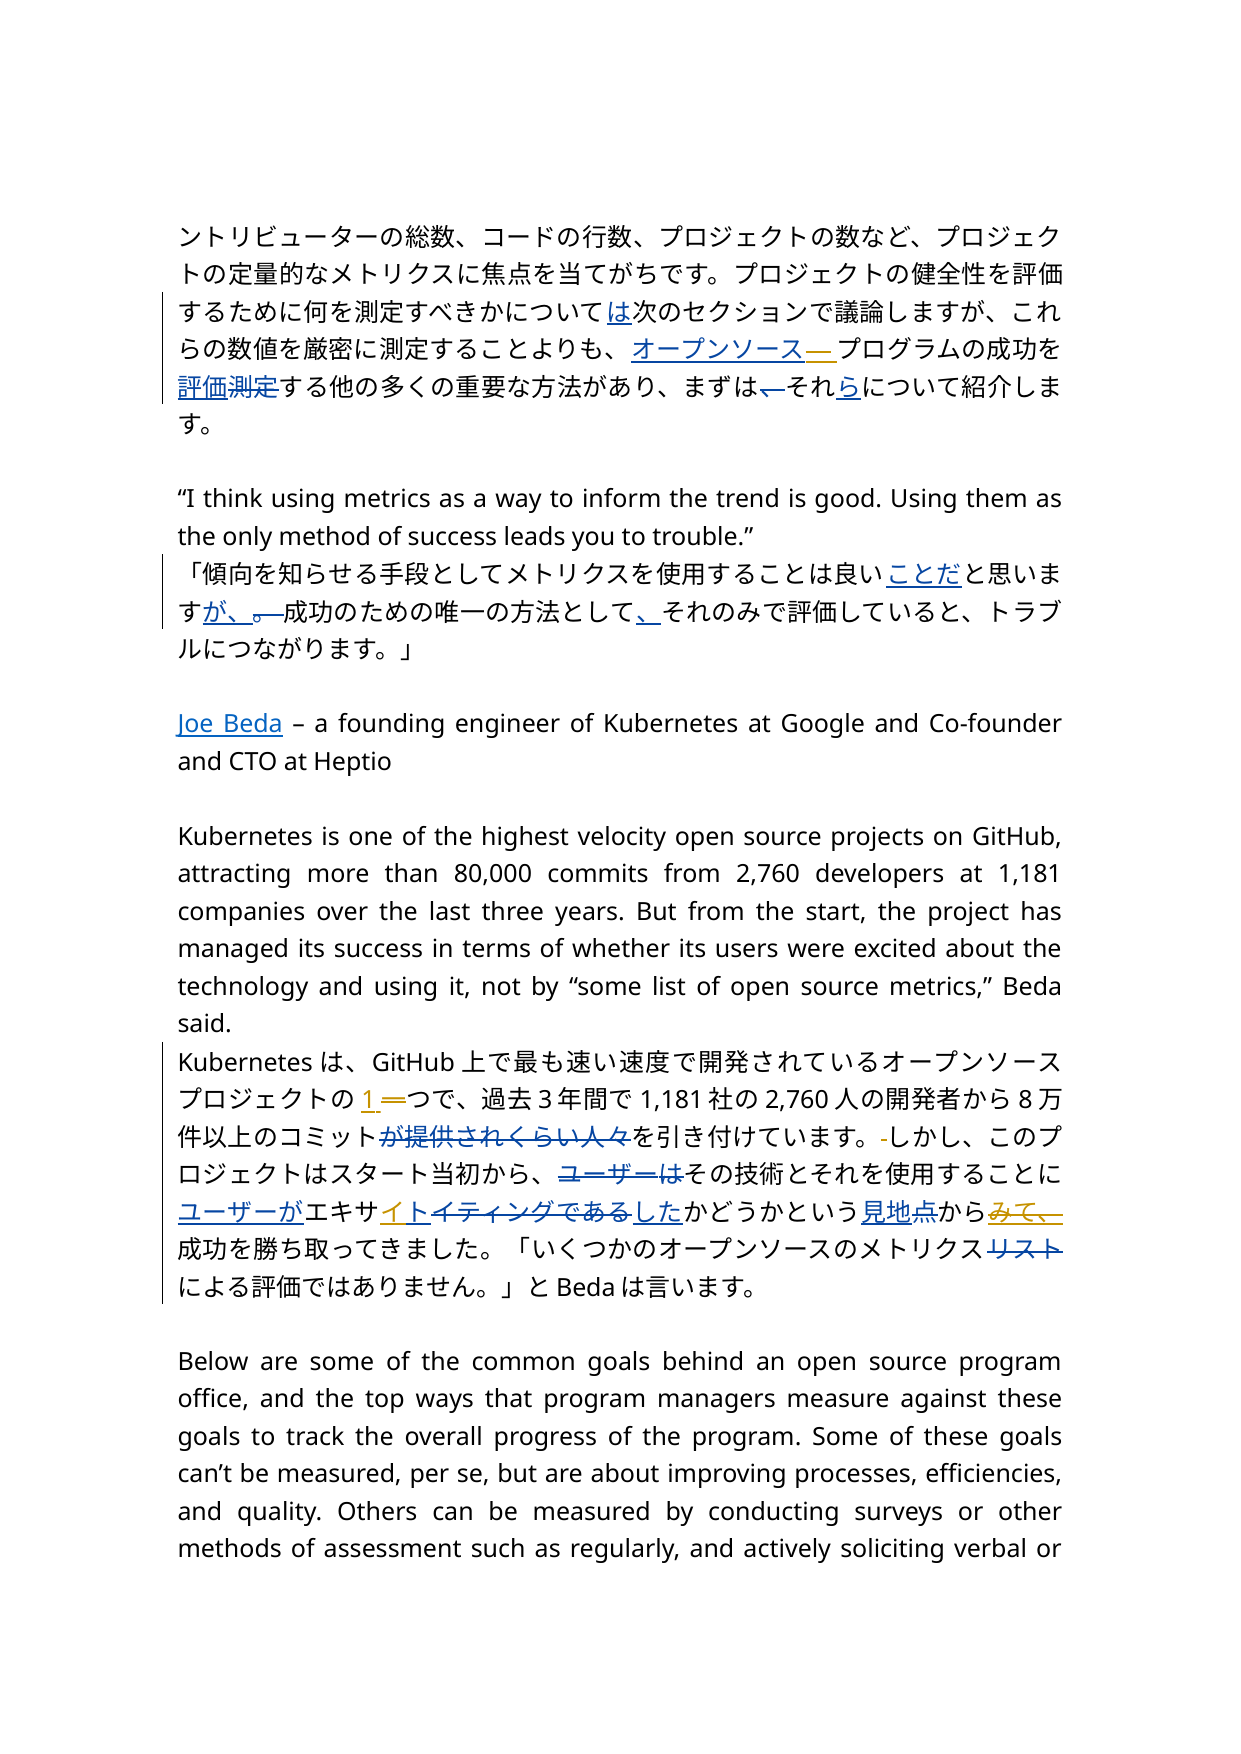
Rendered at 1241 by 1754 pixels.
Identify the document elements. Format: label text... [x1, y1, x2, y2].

text 「傾向を知らせる手段としてメトリクスを使用することは良いと思います成功のための唯一の方法としてそれのみで評価していると、トラブルにつながります。」 [177, 554, 1063, 667]
text Kubernetesは、GitHub上で最も速い速度で開発されているオープンソースプロジェクトのつで、過去3年間で1,181社の2,760人の開発者から8万件以上のコミットを引き付けています。しかし、このプロジェクトはスタート当初から、その技術とそれを使用することにエキサかどうかというから成功を勝ち取ってきました。「いくつかのオープンソースのメトリクスによる評価ではありません。」とBedaは言います。 [177, 1042, 1063, 1304]
text “I think using metrics as a way to inform the trend is good. Using them as the only method of success leads you to trouble.” [177, 479, 1063, 554]
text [177, 1342, 1063, 1567]
text Kubernetes is one of the highest velocity open source projects on GitHub, attracting more than 80,000 commits from 2,760 developers at 1,181 companies over the last three years. But from the start, the project has managed its success in terms of whether its users were excited about the technology and using it, not by “some list of open source metrics,” Beda said. [177, 817, 1063, 1042]
text Joe Beda – a founding engineer of Kubernetes at Google and Co-founder and CTO at Heptio [177, 704, 1063, 779]
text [177, 217, 1063, 442]
